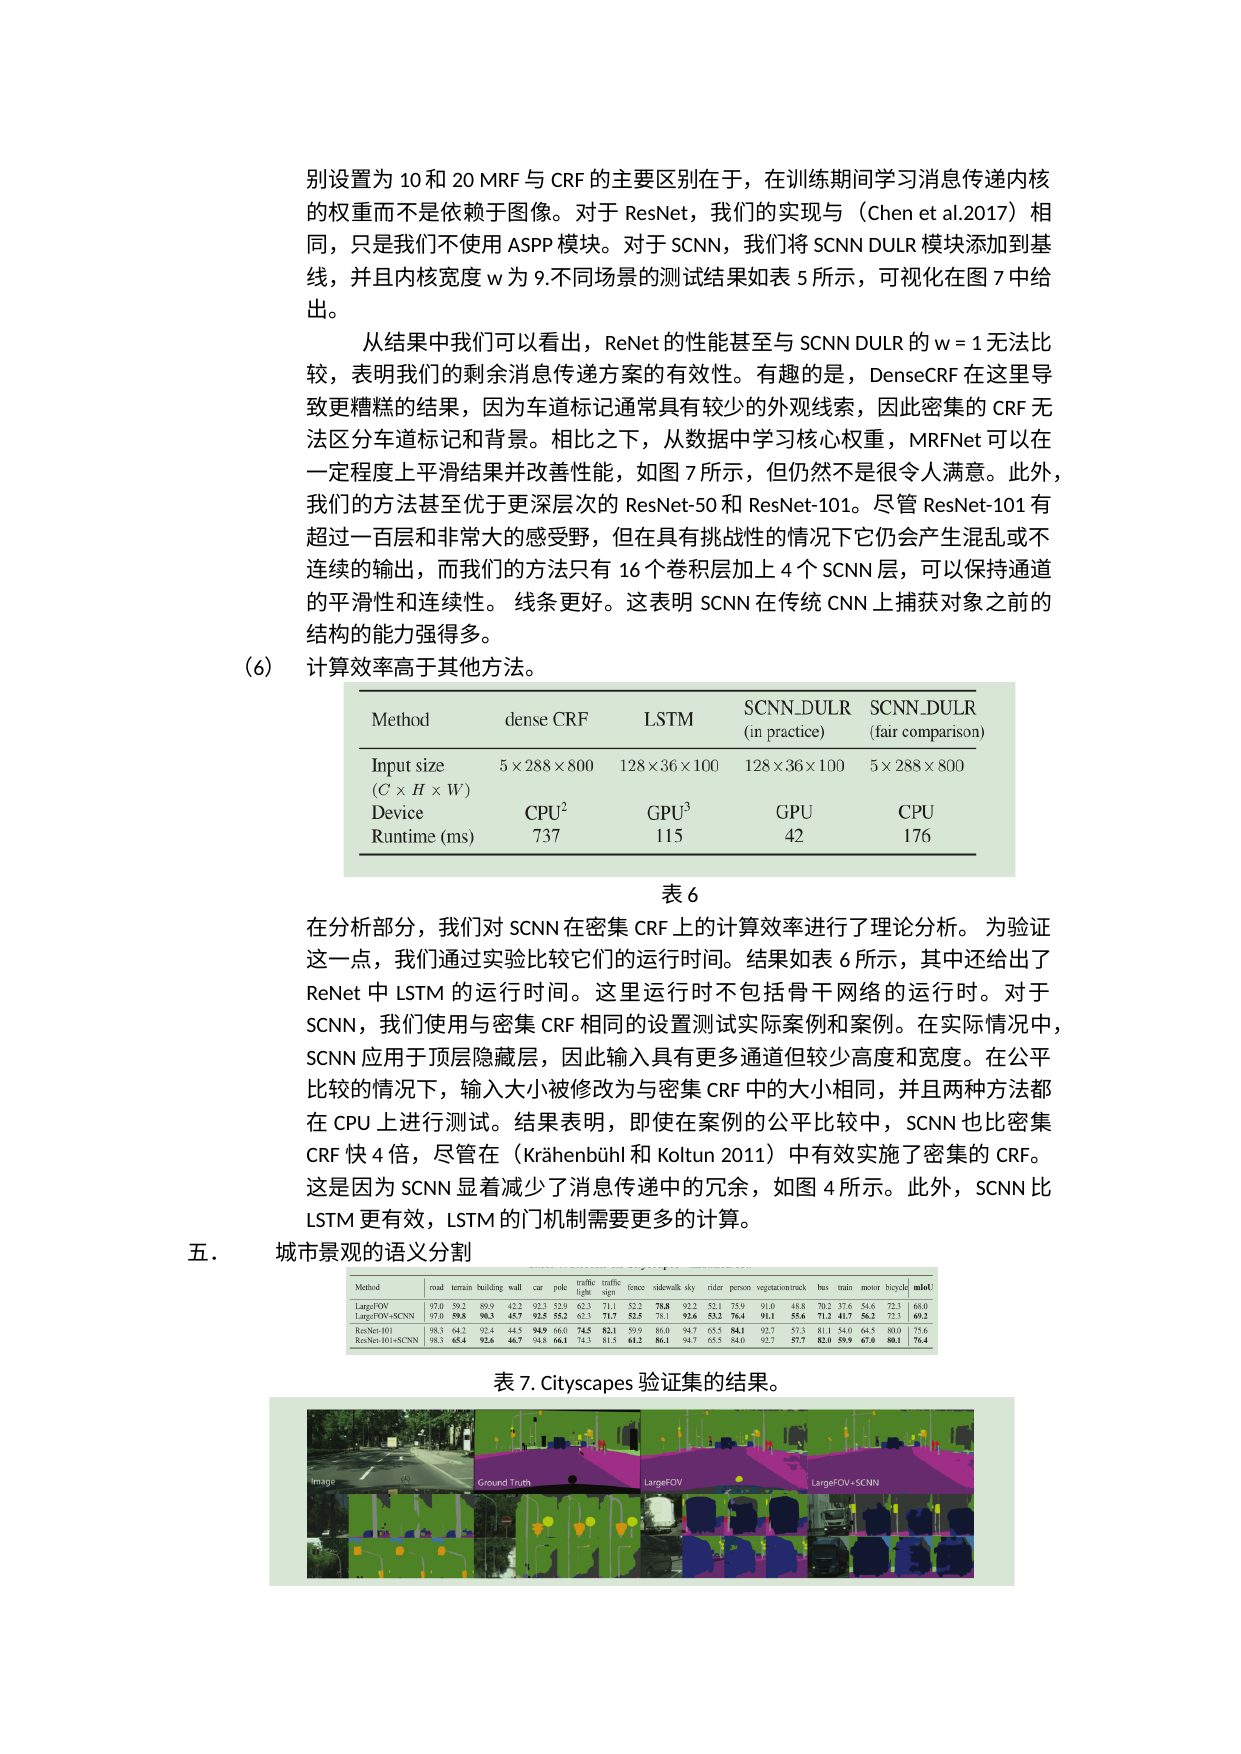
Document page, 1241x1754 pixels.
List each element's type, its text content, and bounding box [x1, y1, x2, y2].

list 表6 [306, 877, 1053, 909]
picture [343, 682, 1016, 877]
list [306, 162, 1053, 324]
picture [346, 1267, 939, 1355]
list 从结果中我们可以看出，ReNet的性能甚至与SCNN DULR的w = 1无法比较，表明我们的剩余消息传递方案的有效性。有趣的是，DenseCRF在这里导致更糟糕的结果，因为车道标记通常具有较少的外观线索，因此密集的CRF无法区分车道标记和背景。相比之下，从数据中学习核心权重，MRFNet可以在一定程度上平滑结果并改善性能，如图7所示，但仍然不是很令人满意。此外，我们的方法甚至优于更深层次的ResNet-50和ResNet-101。尽管ResNet-101有超过一百层和非常大的感受野，但在具有挑战性的情况下它仍会产生混乱或不连续的输出，而我们的方法只有16个卷积层加上4个SCNN层，可以保持通道的平滑性和连续性。 线条更好。这表明SCNN在传统CNN上捕获对象之前的结构的能力强得多。 [306, 324, 1053, 649]
list 计算效率高于其他方法。 [231, 649, 1053, 682]
picture [269, 1397, 1015, 1586]
list 城市景观的语义分割 [187, 1234, 1053, 1267]
list 在分析部分，我们对SCNN在密集CRF上的计算效率进行了理论分析。 为验证这一点，我们通过实验比较它们的运行时间。结果如表6所示，其中还给出了ReNet中LSTM的运行时间。这里运行时不包括骨干网络的运行时。对于SCNN，我们使用与密集CRF相同的设置测试实际案例和案例。在实际情况中，SCNN应用于顶层隐藏层，因此输入具有更多通道但较少高度和宽度。在公平比较的情况下，输入大小被修改为与密集CRF中的大小相同，并且两种方法都在CPU上进行测试。结果表明，即使在案例的公平比较中，SCNN也比密集CRF快4倍，尽管在（Krähenbühl和Koltun 2011）中有效实施了密集的CRF。这是因为SCNN显着减少了消息传递中的冗余，如图4所示。此外，SCNN比LSTM更有效，LSTM的门机制需要更多的计算。 [306, 909, 1053, 1234]
list 表7. Cityscapes验证集的结果。 [231, 1364, 1053, 1397]
